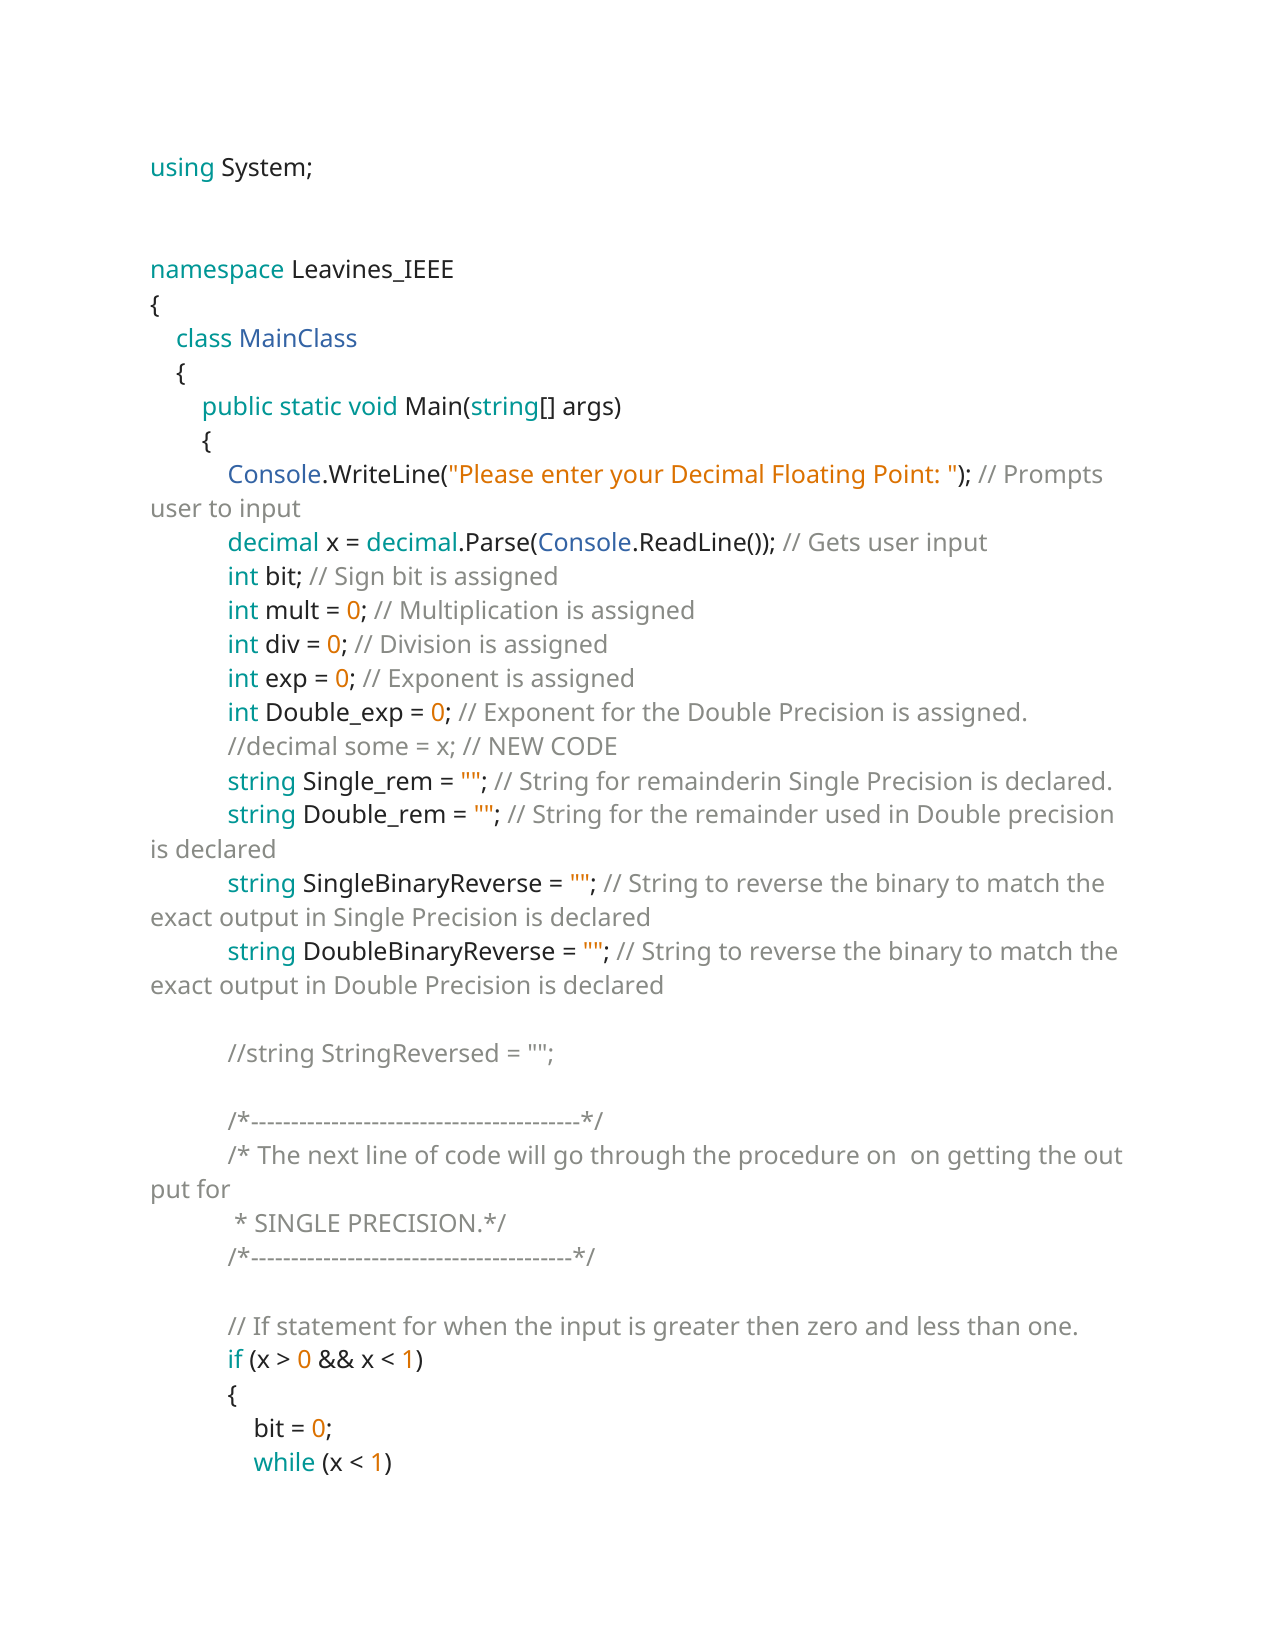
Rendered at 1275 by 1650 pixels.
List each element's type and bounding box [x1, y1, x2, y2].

text [150, 150, 1125, 1478]
